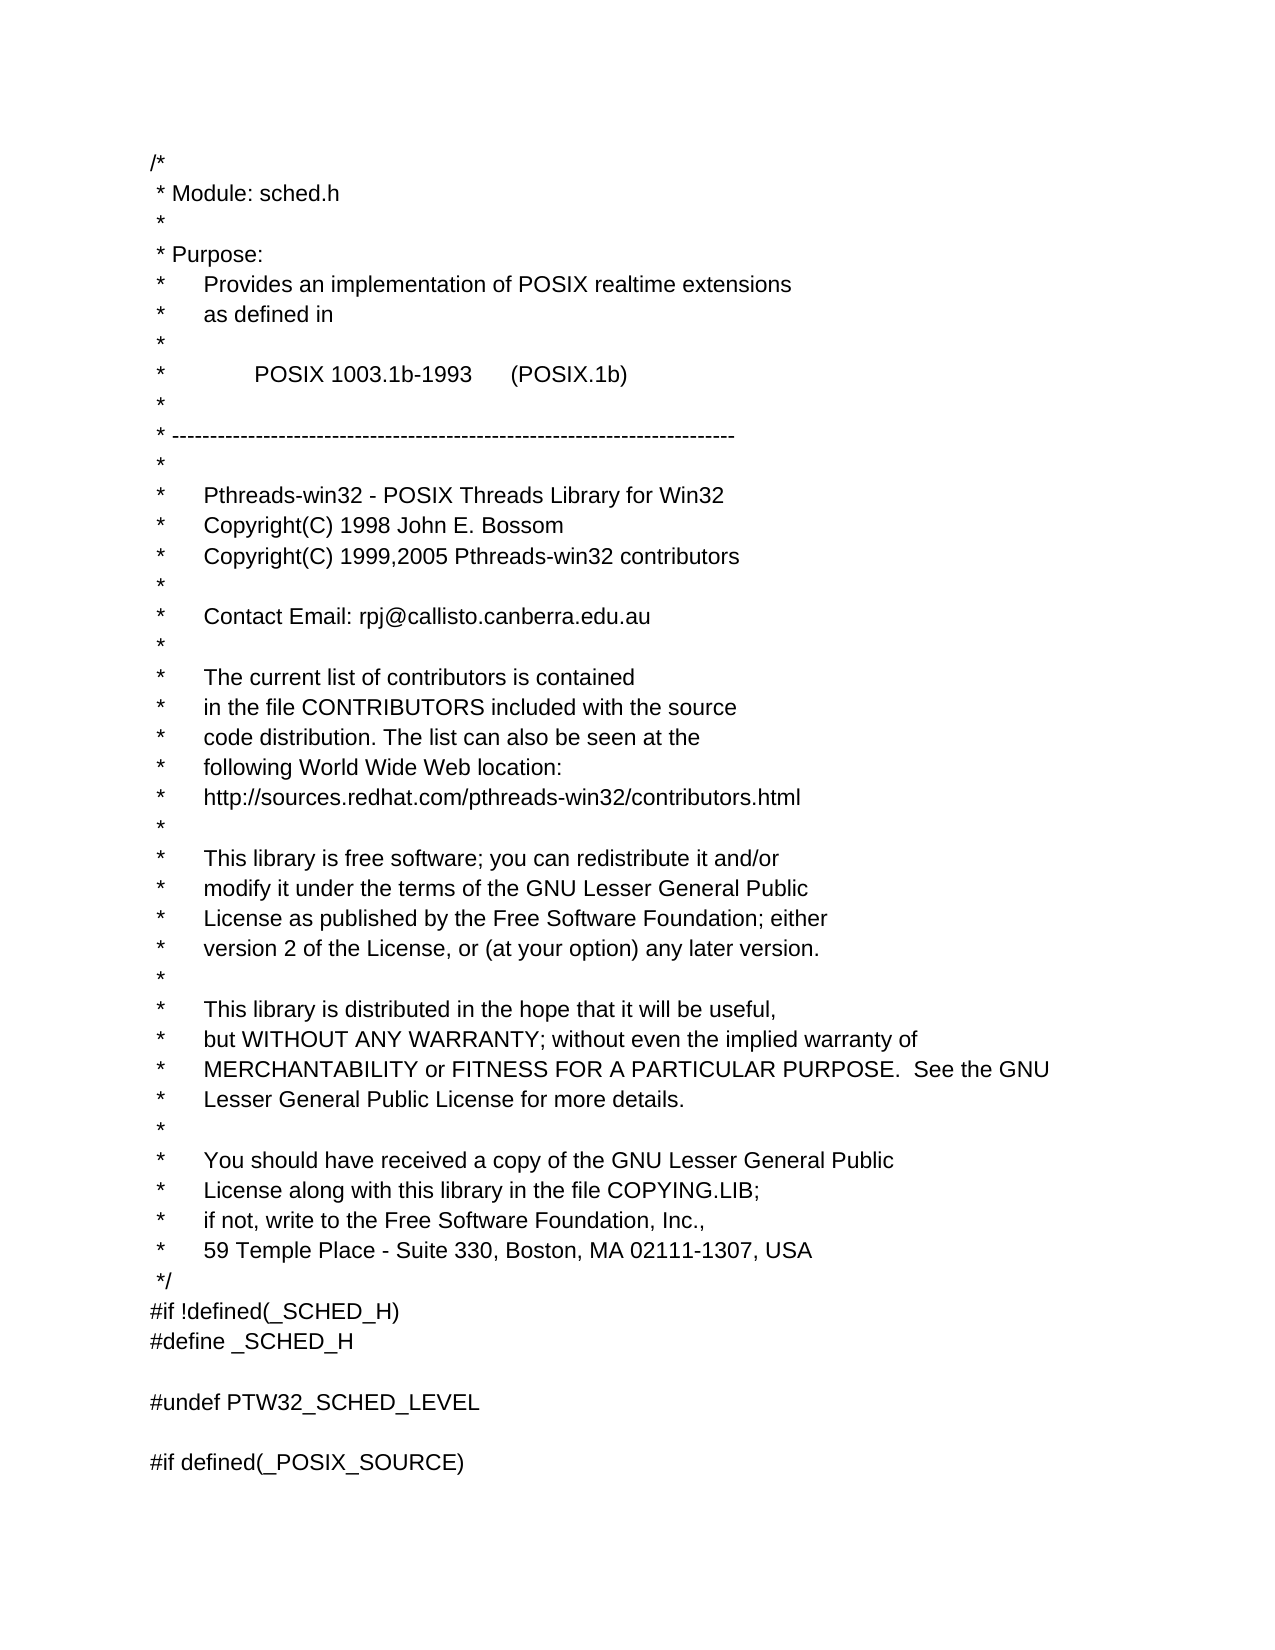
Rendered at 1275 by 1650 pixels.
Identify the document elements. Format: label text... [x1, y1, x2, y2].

text * POSIX 1003.1b-1993 (POSIX.1b) [150, 361, 1125, 388]
text * [150, 210, 1125, 237]
text * Copyright(C) 1999,2005 Pthreads-win32 contributors [150, 543, 1125, 569]
text * License as published by the Free Software Foundation; either [150, 905, 1125, 932]
text * [150, 452, 1125, 478]
text * This library is free software; you can redistribute it and/or [150, 845, 1125, 871]
text * Purpose: [150, 241, 1125, 267]
text * Contact Email: rpj@callisto.canberra.edu.au [150, 603, 1125, 629]
text * Pthreads-win32 - POSIX Threads Library for Win32 [150, 482, 1125, 509]
text * version 2 of the License, or (at your option) any later version. [150, 935, 1125, 962]
text * [150, 573, 1125, 599]
text * [150, 966, 1125, 992]
text #if defined(_POSIX_SOURCE) [150, 1449, 1125, 1475]
text * but WITHOUT ANY WARRANTY; without even the implied warranty of [150, 1026, 1125, 1052]
text * http://sources.redhat.com/pthreads-win32/contributors.html [150, 784, 1125, 811]
text * modify it under the terms of the GNU Lesser General Public [150, 875, 1125, 901]
text * Provides an implementation of POSIX realtime extensions [150, 271, 1125, 297]
text #if !defined(_SCHED_H) [150, 1298, 1125, 1324]
text * [150, 633, 1125, 660]
text #define _SCHED_H [150, 1328, 1125, 1354]
text * code distribution. The list can also be seen at the [150, 724, 1125, 750]
text * -------------------------------------------------------------------------- [150, 422, 1125, 448]
text * as defined in [150, 301, 1125, 327]
text * Copyright(C) 1998 John E. Bossom [150, 512, 1125, 539]
text /* [150, 150, 1125, 176]
text * [150, 1117, 1125, 1143]
text * The current list of contributors is contained [150, 663, 1125, 690]
text * in the file CONTRIBUTORS included with the source [150, 694, 1125, 720]
text * This library is distributed in the hope that it will be useful, [150, 996, 1125, 1022]
text */ [150, 1268, 1125, 1294]
text * following World Wide Web location: [150, 754, 1125, 781]
text * [150, 331, 1125, 358]
text * You should have received a copy of the GNU Lesser General Public [150, 1147, 1125, 1173]
text * MERCHANTABILITY or FITNESS FOR A PARTICULAR PURPOSE. See the GNU [150, 1056, 1125, 1083]
text * Lesser General Public License for more details. [150, 1086, 1125, 1113]
text * 59 Temple Place - Suite 330, Boston, MA 02111-1307, USA [150, 1237, 1125, 1264]
text #undef PTW32_SCHED_LEVEL [150, 1388, 1125, 1415]
text * [150, 814, 1125, 841]
text * Module: sched.h [150, 180, 1125, 207]
text * [150, 392, 1125, 418]
text * if not, write to the Free Software Foundation, Inc., [150, 1207, 1125, 1234]
text * License along with this library in the file COPYING.LIB; [150, 1177, 1125, 1203]
